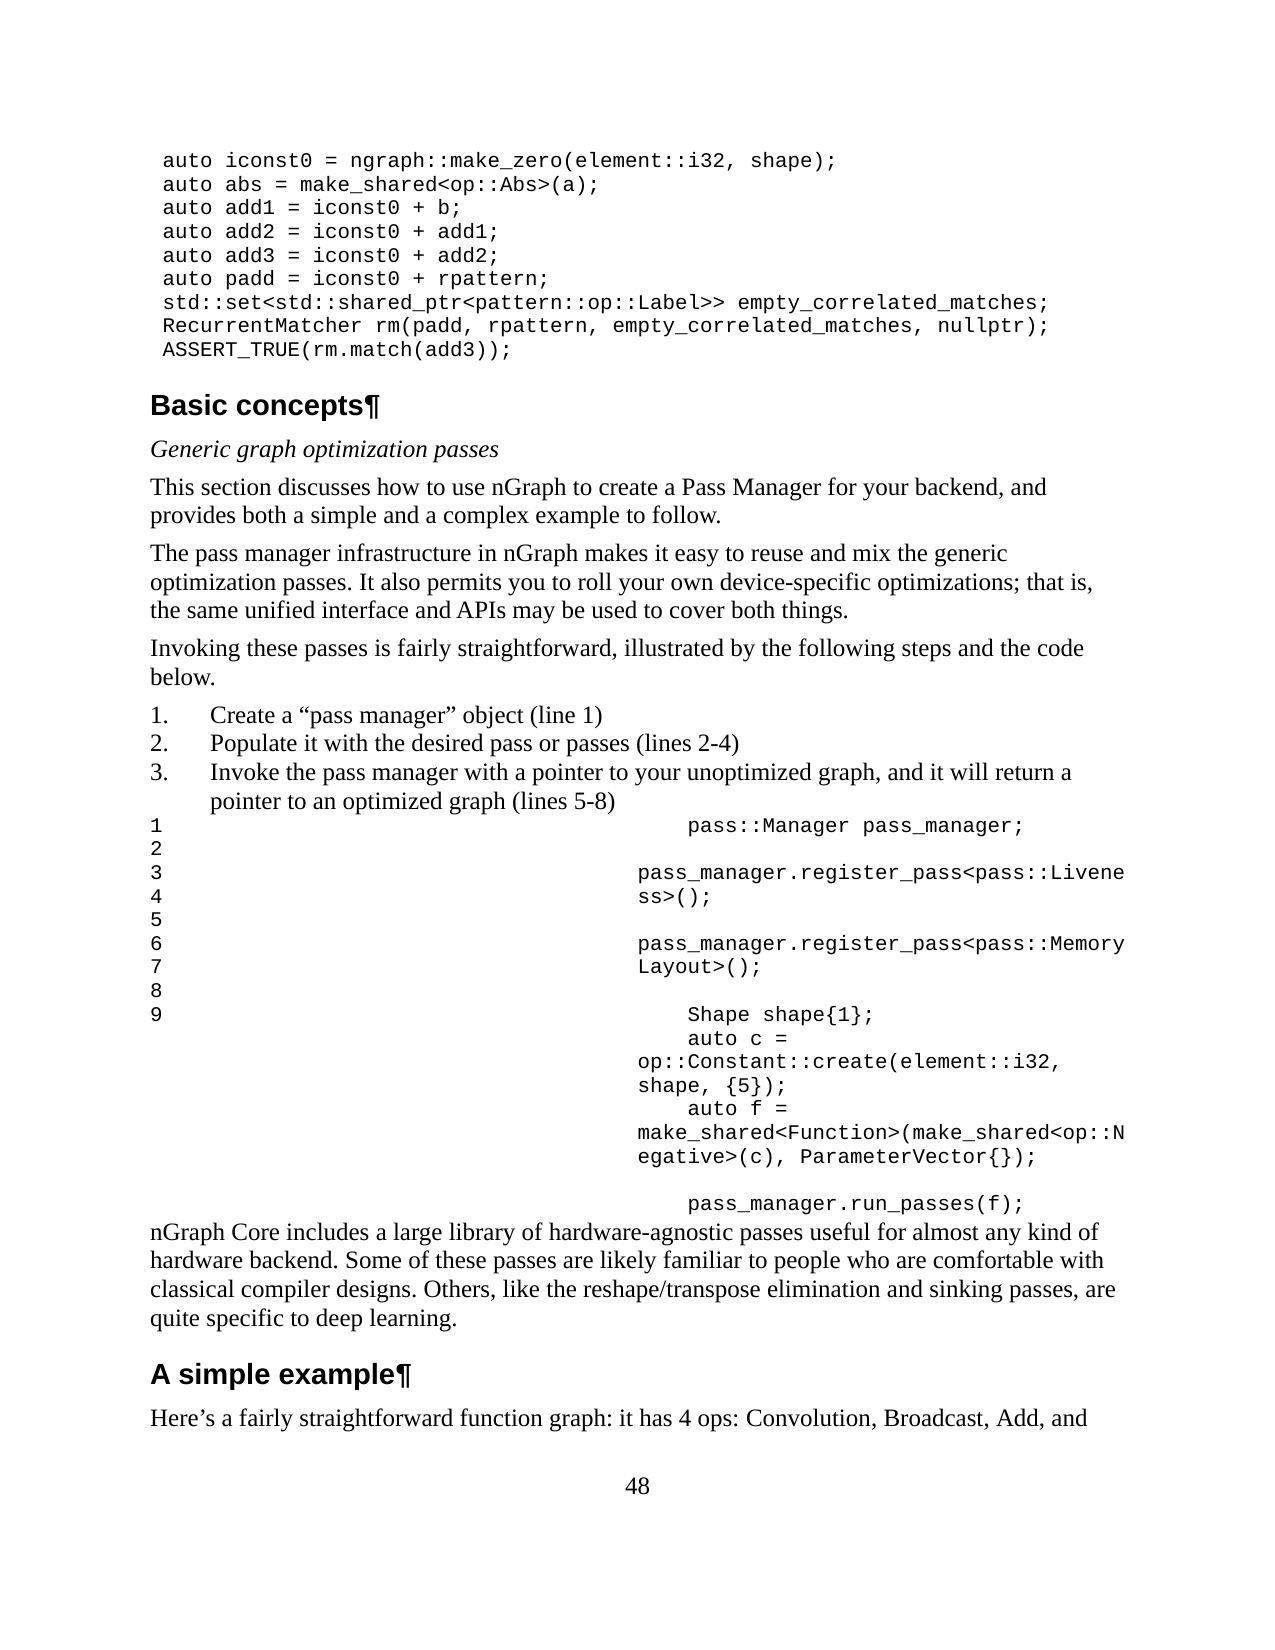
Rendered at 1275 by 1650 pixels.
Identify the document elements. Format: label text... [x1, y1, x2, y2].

text auto add3 = iconst0 + add2; [150, 244, 1125, 268]
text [150, 1403, 1125, 1431]
text auto iconst0 = ngraph::make_zero(element::i32, shape); [150, 150, 1125, 174]
text nGraph Core includes a large library of hardware-agnostic passes useful for almost any kind of hardware backend. Some of these passes are likely familiar to people who are comfortable with classical compiler designs. Others, like the reshape/transpose elimination and sinking passes, are quite specific to deep learning. [150, 1217, 1125, 1332]
text This section discusses how to use nGraph to create a Pass Manager for your backend, and provides both a simple and a complex example to follow. [150, 472, 1125, 529]
text ASSERT_TRUE(rm.match(add3)); [150, 339, 1125, 363]
text Invoking these passes is fairly straightforward, illustrated by the following steps and the code below. [150, 633, 1125, 691]
list Invoke the pass manager with a pointer to your unoptimized graph, and it will return a pointer to an optimized graph (lines 5-8) [150, 757, 1125, 815]
text std::set<std::shared_ptr<pattern::op::Label>> empty_correlated_matches; [150, 292, 1125, 316]
list Populate it with the desired pass or passes (lines 2-4) [150, 728, 1125, 757]
subtitle Basic concepts¶ [150, 388, 1125, 421]
text auto padd = iconst0 + rpattern; [150, 268, 1125, 292]
text auto add2 = iconst0 + add1; [150, 221, 1125, 244]
text RecurrentMatcher rm(padd, rpattern, empty_correlated_matches, nullptr); [150, 316, 1125, 339]
list Create a “pass manager” object (line 1) [150, 700, 1125, 728]
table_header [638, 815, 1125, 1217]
text auto abs = make_shared<op::Abs>(a); [150, 174, 1125, 197]
text The pass manager infrastructure in nGraph makes it easy to reuse and mix the generic optimization passes. It also permits you to roll your own device-specific optimizations; that is, the same unified interface and APIs may be used to cover both things. [150, 538, 1125, 624]
subtitle A simple example¶ [150, 1357, 1125, 1390]
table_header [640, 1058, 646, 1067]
text Generic graph optimization passes [150, 434, 1125, 463]
text auto add1 = iconst0 + b; [150, 197, 1125, 221]
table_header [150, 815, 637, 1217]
